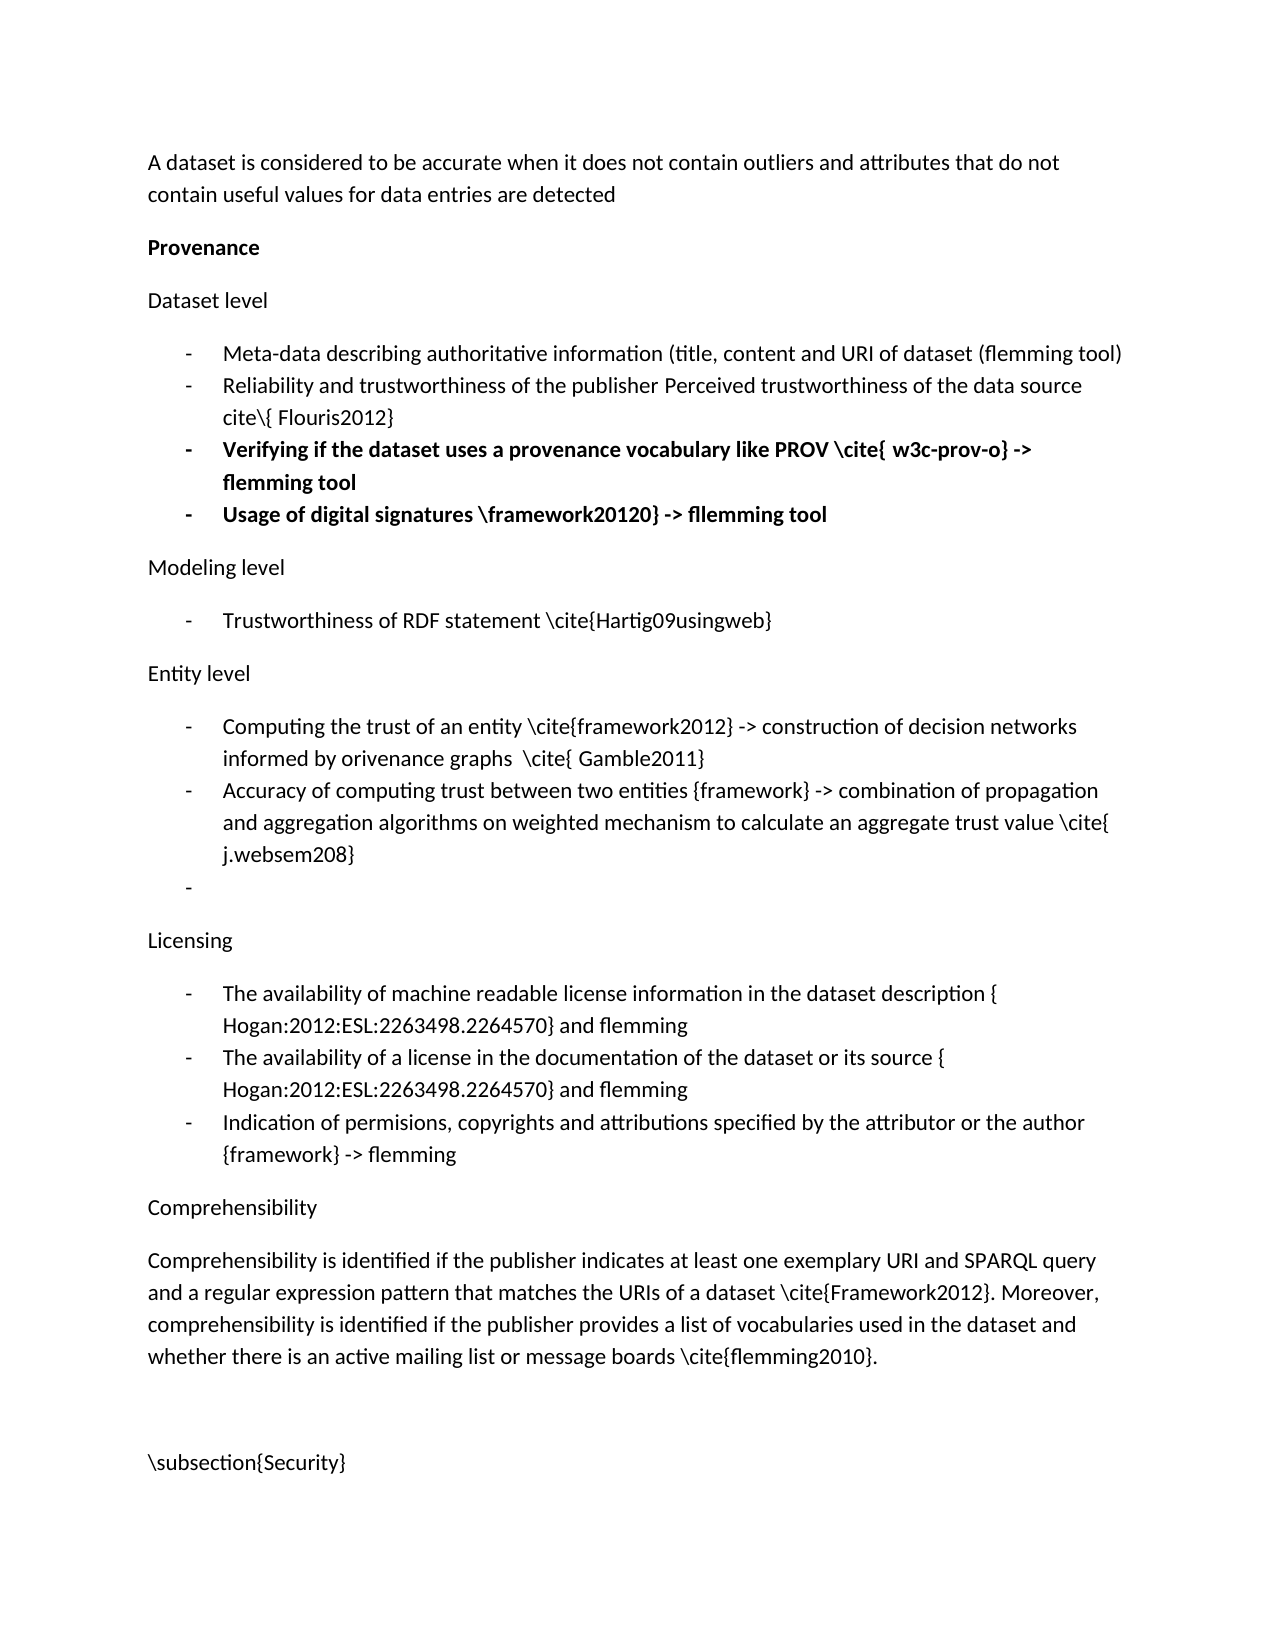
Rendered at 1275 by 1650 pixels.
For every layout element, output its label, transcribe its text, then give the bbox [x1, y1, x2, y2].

text A dataset is considered to be accurate when it does not contain outliers and attributes that do not contain useful values for data entries are detected [148, 148, 1127, 208]
list Usage of digital signatures \framework20120} -> fllemming tool [185, 500, 1127, 528]
list Reliability and trustworthiness of the publisher Perceived trustworthiness of the data source cite\{ Flouris2012} [185, 371, 1127, 431]
text Licensing [148, 926, 1127, 954]
text Provenance [148, 233, 1127, 261]
list Indication of permisions, copyrights and attributions specified by the attributor or the author {framework} -> flemming [185, 1108, 1127, 1168]
list Verifying if the dataset uses a provenance vocabulary like PROV \cite{ w3c-prov-o} -> flemming tool [185, 435, 1127, 496]
list The availability of a license in the documentation of the dataset or its source { Hogan:2012:ESL:2263498.2264570} and flemming [185, 1043, 1127, 1103]
text \subsection{Security} [148, 1448, 1127, 1476]
text Entity level [148, 659, 1127, 687]
list Meta-data describing authoritative information (title, content and URI of dataset (flemming tool) [185, 339, 1127, 367]
text Comprehensibility [148, 1193, 1127, 1221]
list Accuracy of computing trust between two entities {framework} -> combination of propagation and aggregation algorithms on weighted mechanism to calculate an aggregate trust value \cite{ j.websem208} [185, 776, 1127, 869]
list Computing the trust of an entity \cite{framework2012} -> construction of decision networks informed by orivenance graphs \cite{ Gamble2011} [185, 712, 1127, 772]
list The availability of machine readable license information in the dataset description { Hogan:2012:ESL:2263498.2264570} and flemming [185, 979, 1127, 1039]
text Dataset level [148, 286, 1127, 314]
text Modeling level [148, 553, 1127, 581]
list Trustworthiness of RDF statement \cite{Hartig09usingweb} [185, 606, 1127, 634]
text Comprehensibility is identified if the publisher indicates at least one exemplary URI and SPARQL query and a regular expression pattern that matches the URIs of a dataset \cite{Framework2012}. Moreover, comprehensibility is identified if the publisher provides a list of vocabularies used in the dataset and whether there is an active mailing list or message boards \cite{flemming2010}. [148, 1246, 1127, 1370]
